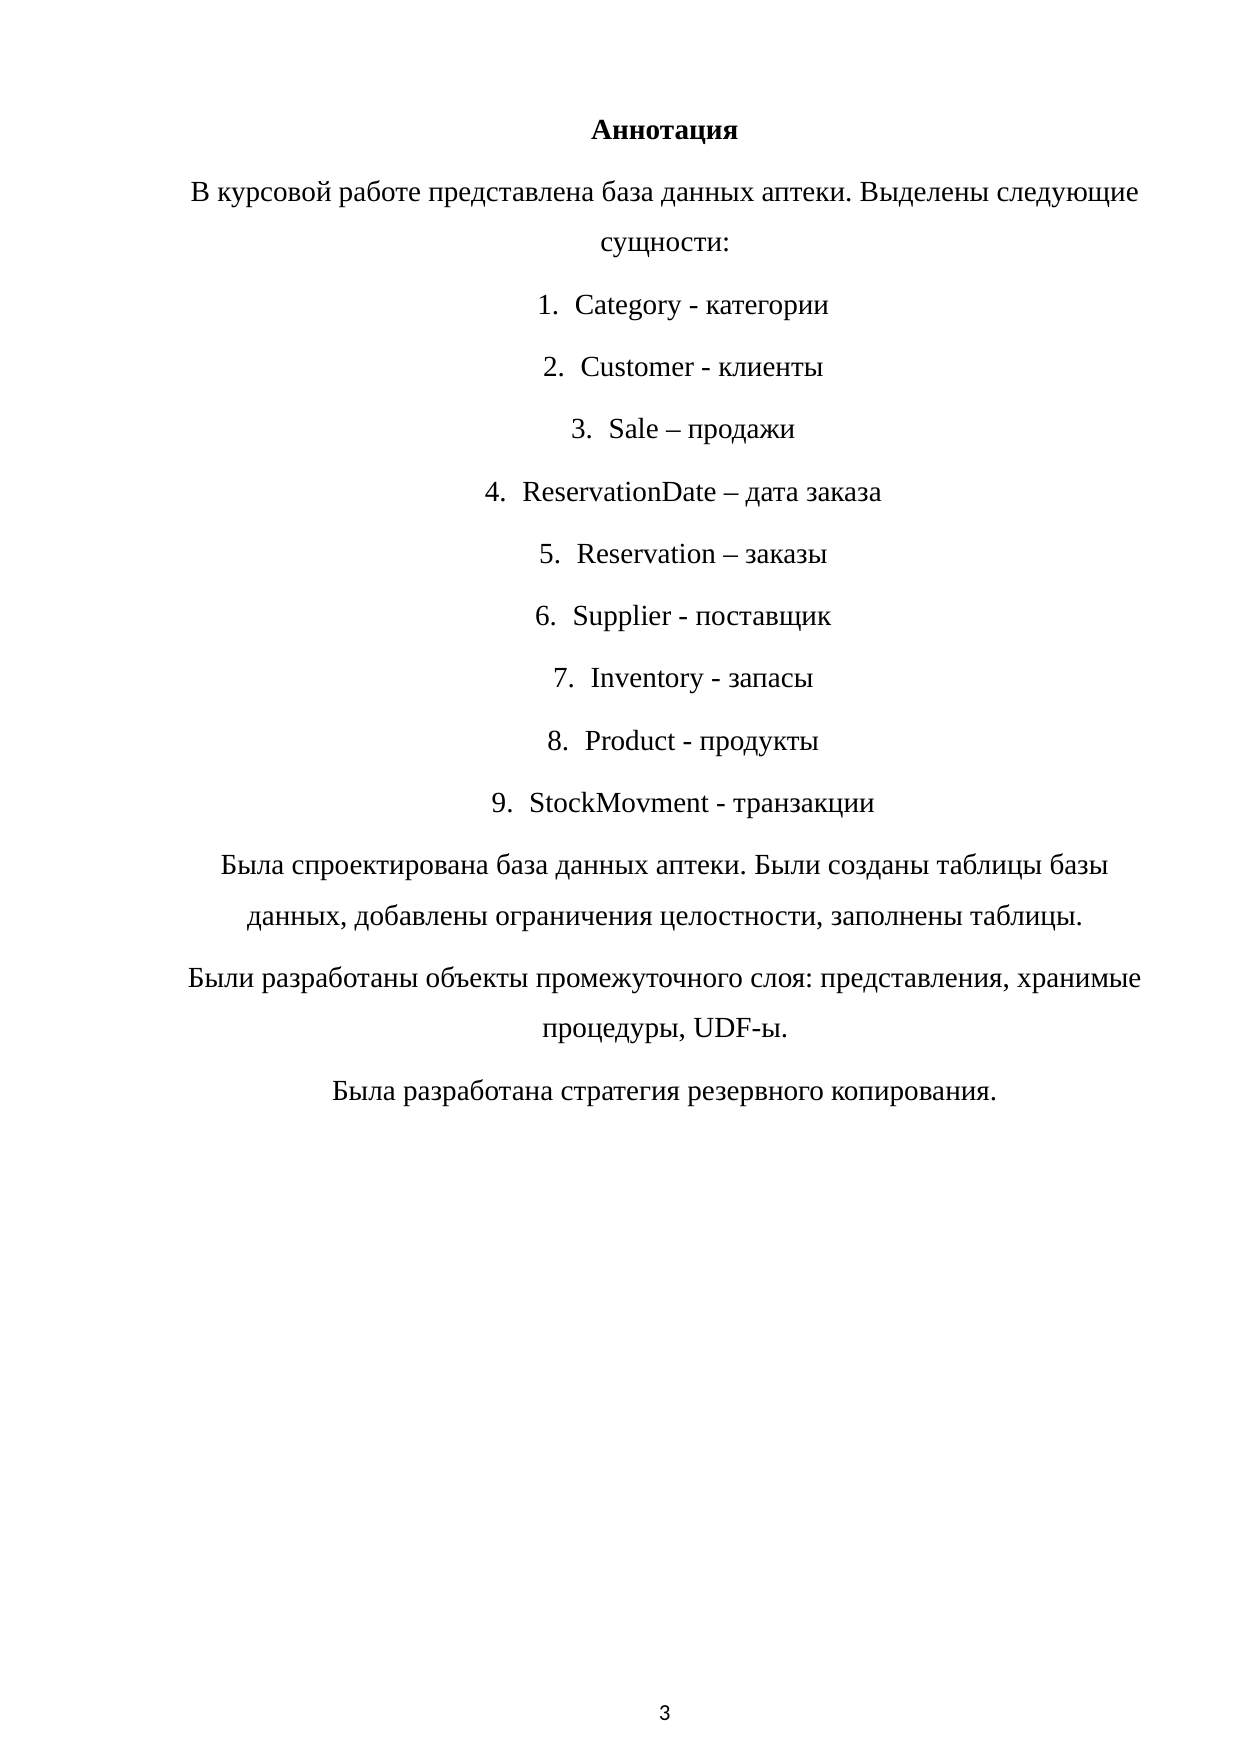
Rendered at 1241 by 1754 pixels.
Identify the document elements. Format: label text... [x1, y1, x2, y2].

list Sale – продажи [215, 411, 1151, 445]
text В курсовой работе представлена база данных аптеки. Выделены следующие сущности: [178, 174, 1151, 258]
list Category - категории [215, 287, 1151, 320]
list Inventory - запасы [215, 661, 1151, 694]
list Customer - клиенты [215, 349, 1151, 383]
list ReservationDate – дата заказа [215, 474, 1151, 507]
text Была спроектирована база данных аптеки. Были созданы таблицы базы данных, добавлены ограничения целостности, заполнены таблицы. [178, 847, 1151, 931]
text Аннотация [178, 112, 1151, 145]
list Product - продукты [215, 723, 1151, 756]
text Были разработаны объекты промежуточного слоя: представления, хранимые процедуры, UDF-ы. [178, 960, 1151, 1044]
list StockMovment - транзакции [215, 785, 1151, 819]
text Была разработана стратегия резервного копирования. [178, 1073, 1151, 1106]
list Reservation – заказы [215, 536, 1151, 569]
list Supplier - поставщик [215, 598, 1151, 632]
